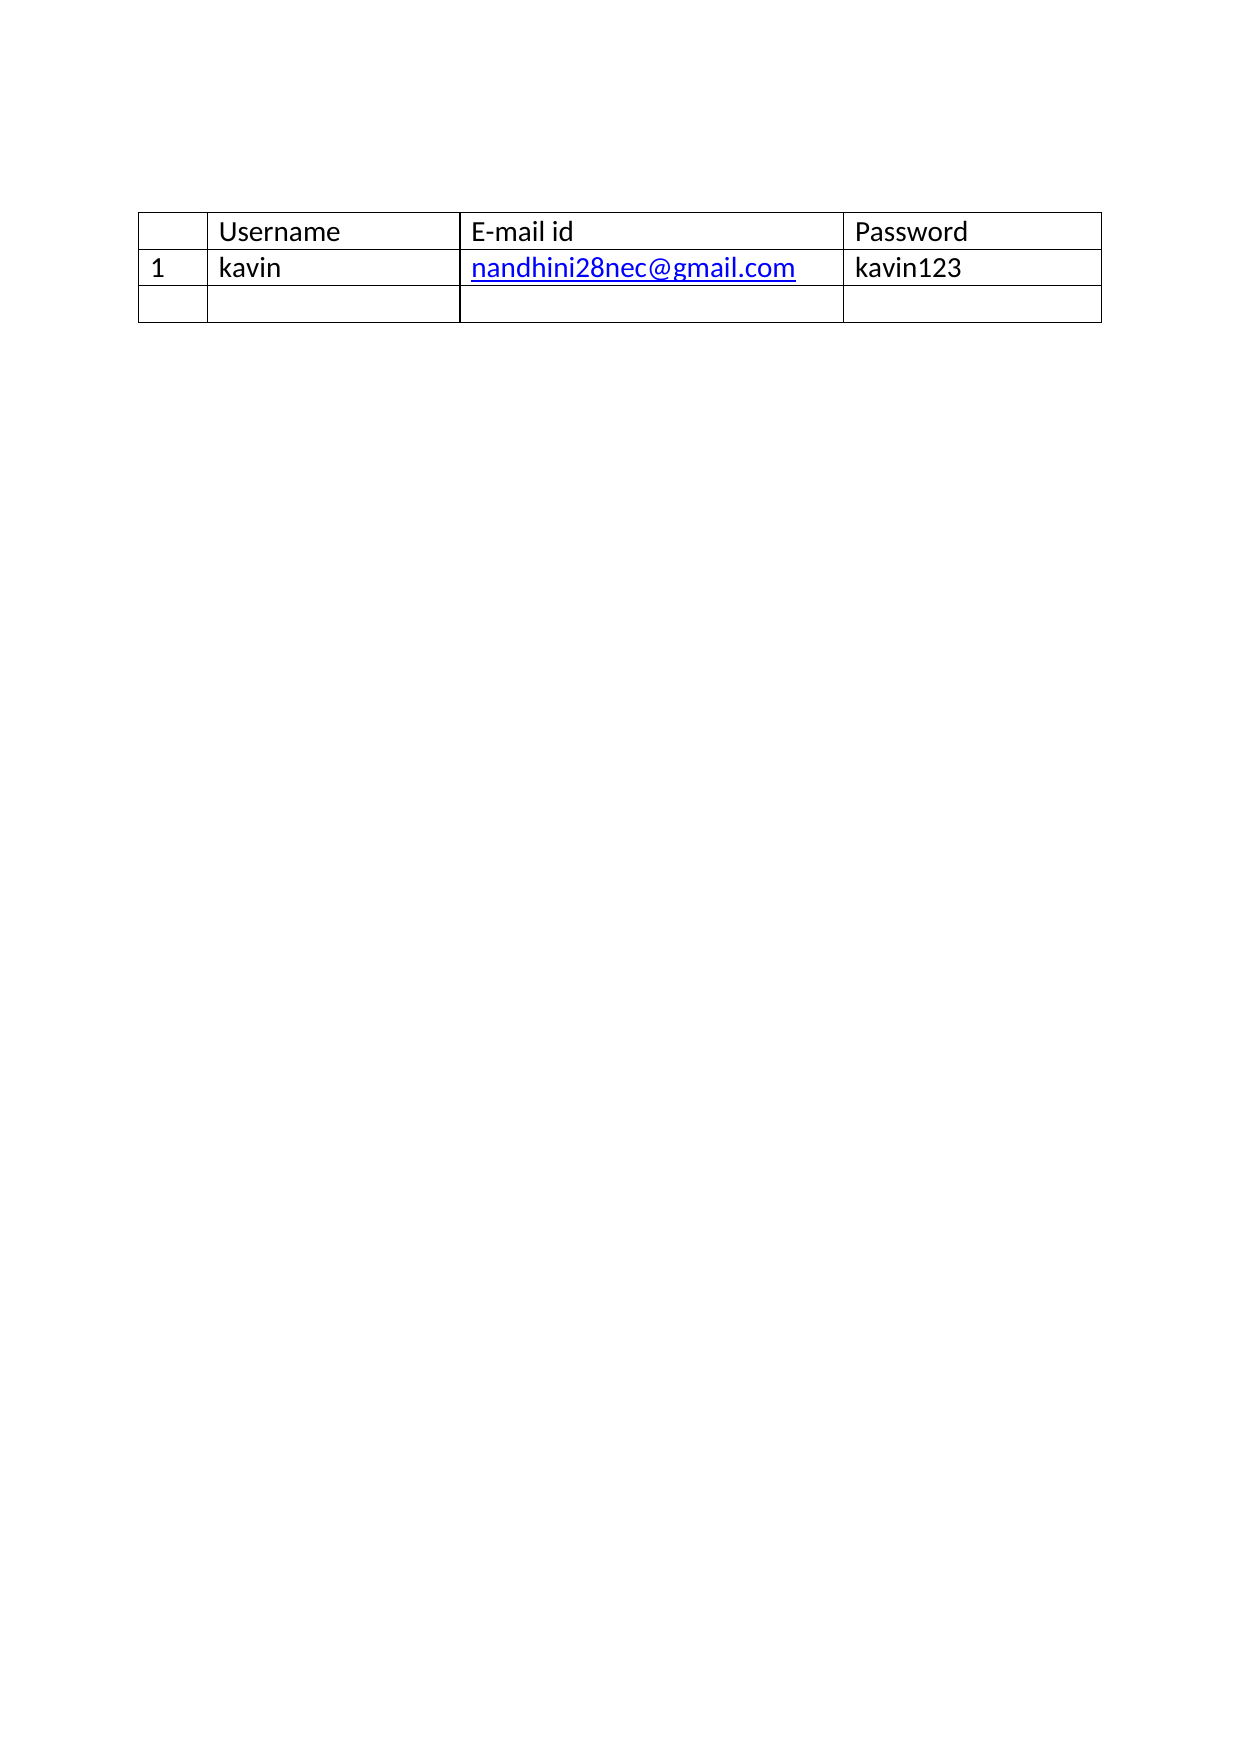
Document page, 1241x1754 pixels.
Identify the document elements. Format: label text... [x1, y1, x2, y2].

table_cell kavin123 [844, 250, 1101, 285]
table_cell 1 [139, 250, 207, 285]
table_cell [844, 286, 1101, 322]
table_cell [208, 286, 459, 322]
table_header Username [208, 213, 459, 248]
table_cell [139, 286, 207, 322]
table_cell kavin [208, 250, 459, 285]
table_cell [461, 286, 843, 322]
table_header Password [844, 213, 1101, 248]
table_header [139, 213, 207, 248]
table_cell nandhini28nec@gmail.com [461, 250, 843, 285]
table_header E-mail id [461, 213, 843, 248]
